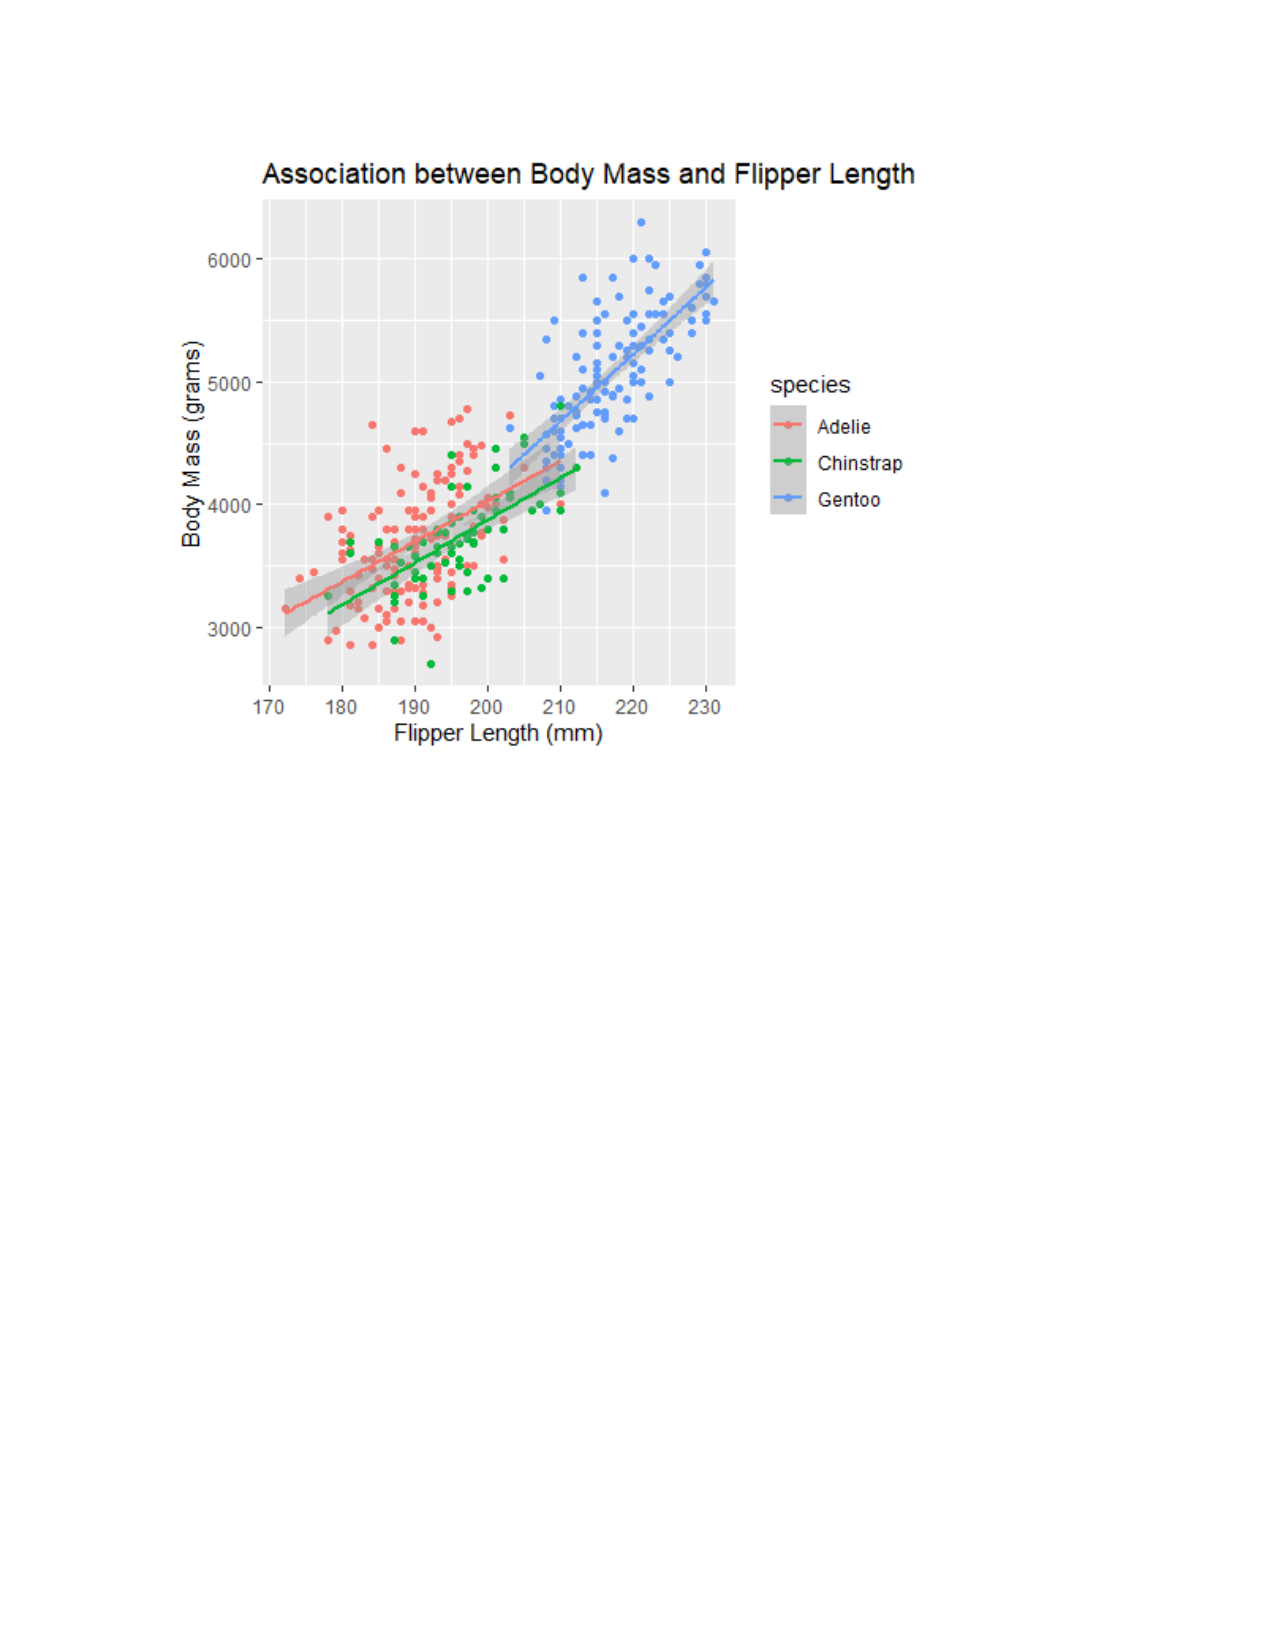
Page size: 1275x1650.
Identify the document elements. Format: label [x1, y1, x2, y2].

picture [168, 150, 927, 757]
